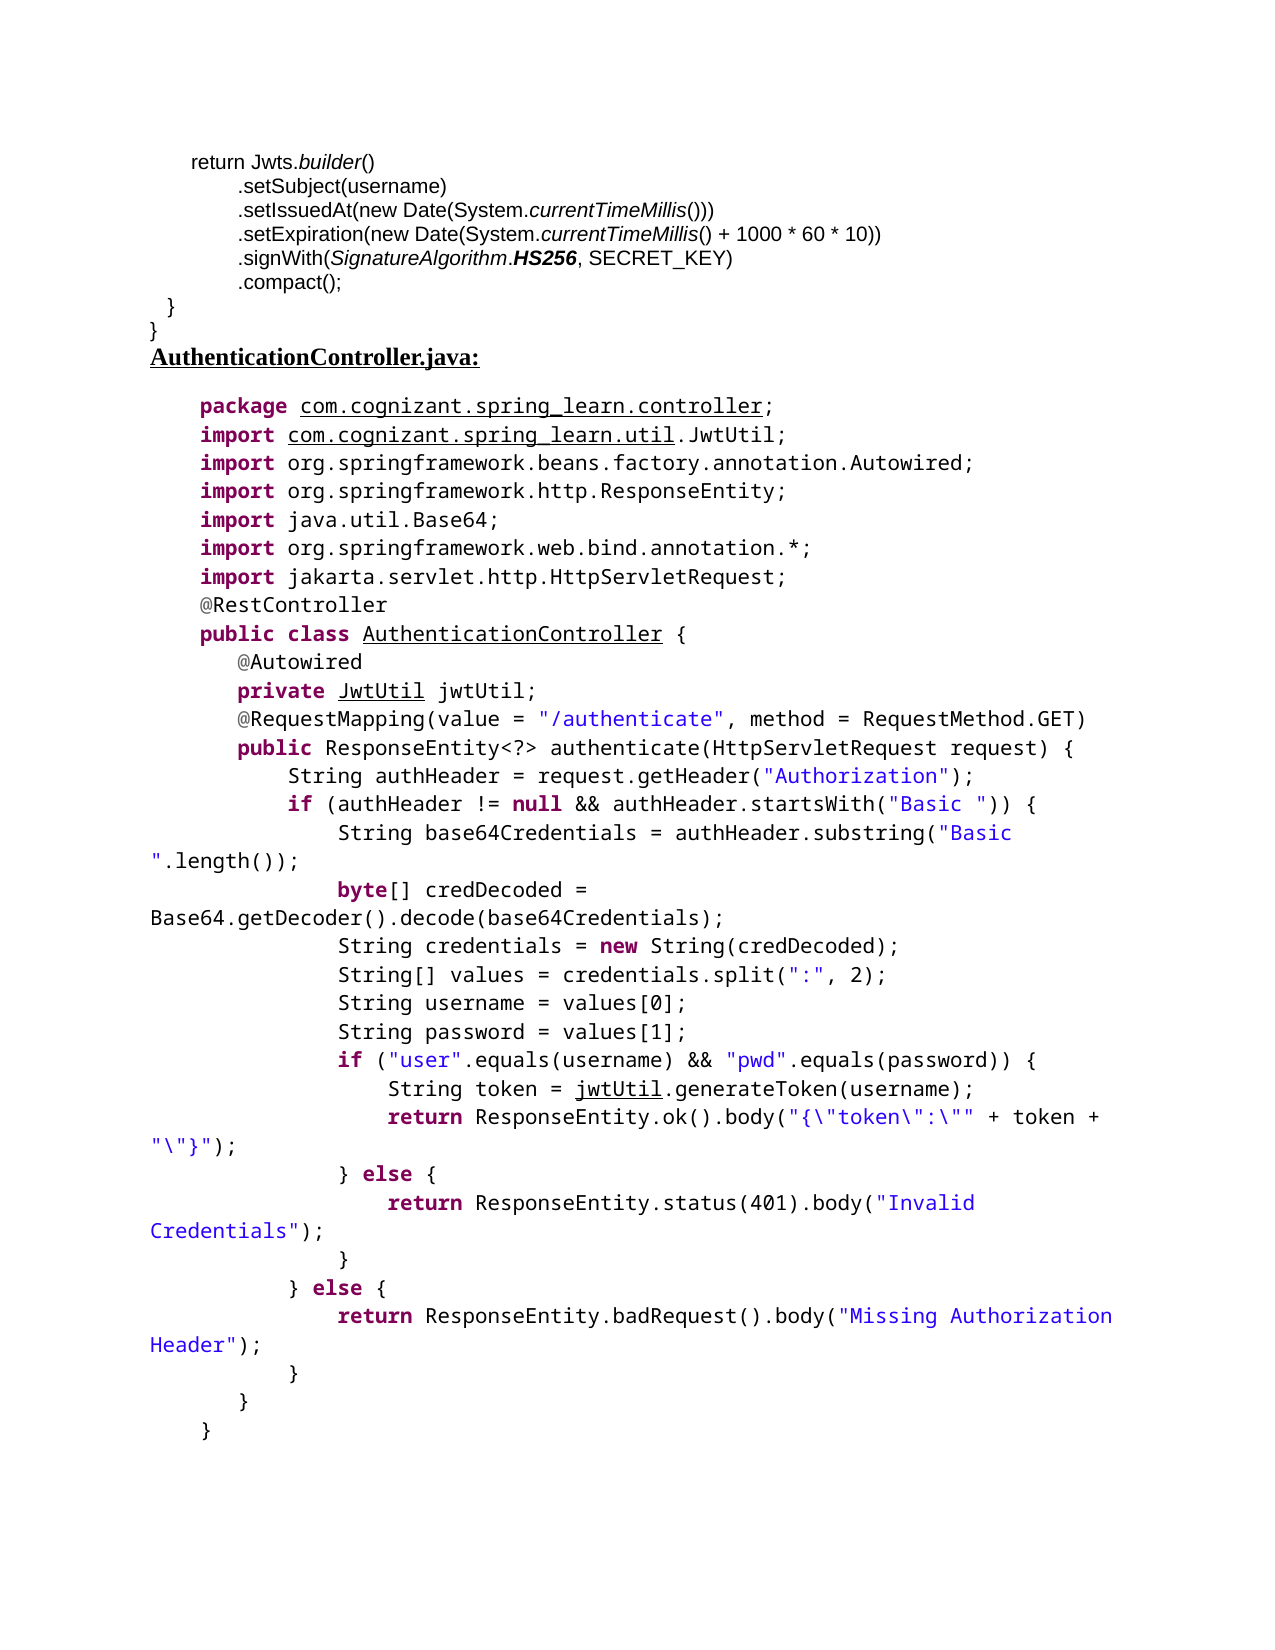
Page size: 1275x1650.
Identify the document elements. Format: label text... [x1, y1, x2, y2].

text String authHeader = request.getHeader("Authorization"); [150, 761, 1125, 789]
text public class AuthenticationController { [150, 619, 1125, 647]
text return ResponseEntity.badRequest().body("Missing Authorization Header"); [150, 1301, 1125, 1358]
text .compact(); [150, 270, 1125, 294]
text package com.cognizant.spring_learn.controller; [150, 391, 1125, 420]
text String base64Credentials = authHeader.substring("Basic ".length()); [150, 818, 1125, 875]
text .setExpiration(new Date(System.currentTimeMillis() + 1000 * 60 * 10)) [150, 222, 1125, 246]
text AuthenticationController.java: [150, 342, 1125, 370]
text } [150, 1415, 1125, 1443]
text String[] values = credentials.split(":", 2); [150, 960, 1125, 988]
text String token = jwtUtil.generateToken(username); [150, 1074, 1125, 1102]
text } else { [150, 1159, 1125, 1188]
text } [150, 318, 1125, 342]
text return Jwts.builder() [150, 150, 1125, 174]
text public ResponseEntity<?> authenticate(HttpServletRequest request) { [150, 733, 1125, 761]
text } [150, 1244, 1125, 1273]
text import com.cognizant.spring_learn.util.JwtUtil; [150, 420, 1125, 448]
text @Autowired [150, 647, 1125, 676]
text byte[] credDecoded = Base64.getDecoder().decode(base64Credentials); [150, 875, 1125, 932]
text } [150, 294, 1125, 318]
text .setSubject(username) [150, 174, 1125, 198]
text @RequestMapping(value = "/authenticate", method = RequestMethod.GET) [150, 704, 1125, 733]
text .setIssuedAt(new Date(System.currentTimeMillis())) [150, 198, 1125, 222]
text } [150, 1387, 1125, 1415]
text if (authHeader != null && authHeader.startsWith("Basic ")) { [150, 789, 1125, 818]
text if ("user".equals(username) && "pwd".equals(password)) { [150, 1045, 1125, 1074]
text String credentials = new String(credDecoded); [150, 932, 1125, 960]
text import jakarta.servlet.http.HttpServletRequest; [150, 562, 1125, 590]
text } else { [150, 1273, 1125, 1301]
text return ResponseEntity.ok().body("{\"token\":\"" + token + "\"}"); [150, 1102, 1125, 1159]
text String password = values[1]; [150, 1017, 1125, 1045]
text return ResponseEntity.status(401).body("Invalid Credentials"); [150, 1188, 1125, 1244]
text import java.util.Base64; [150, 505, 1125, 533]
text import org.springframework.http.ResponseEntity; [150, 477, 1125, 505]
text import org.springframework.web.bind.annotation.*; [150, 533, 1125, 562]
text String username = values[0]; [150, 988, 1125, 1017]
text } [150, 1358, 1125, 1387]
text @RestController [150, 590, 1125, 619]
text private JwtUtil jwtUtil; [150, 676, 1125, 704]
text .signWith(SignatureAlgorithm.HS256, SECRET_KEY) [150, 246, 1125, 270]
text import org.springframework.beans.factory.annotation.Autowired; [150, 448, 1125, 477]
